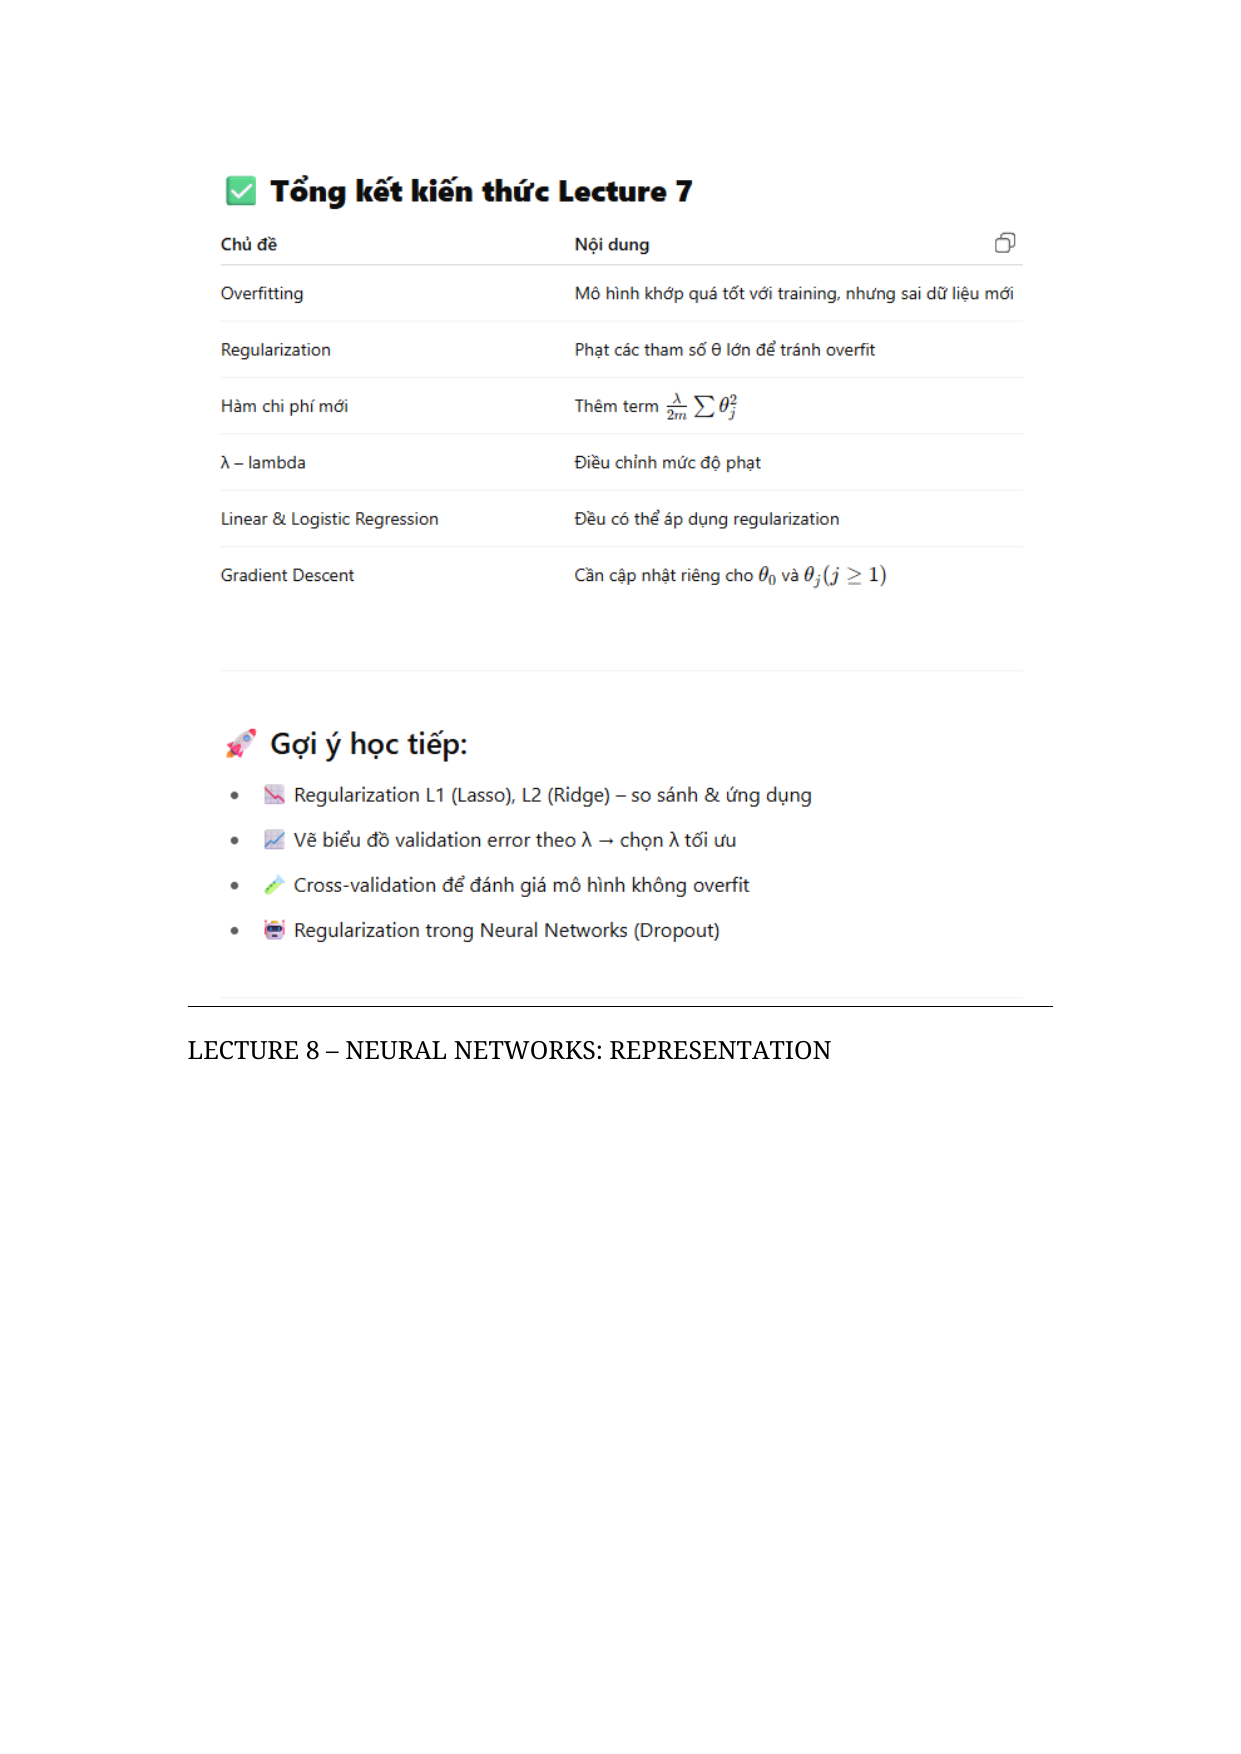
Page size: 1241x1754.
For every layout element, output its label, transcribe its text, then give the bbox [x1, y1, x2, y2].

picture [187, 150, 1053, 1006]
text LECTURE 8 – NEURAL NETWORKS: REPRESENTATION [187, 1032, 1053, 1067]
